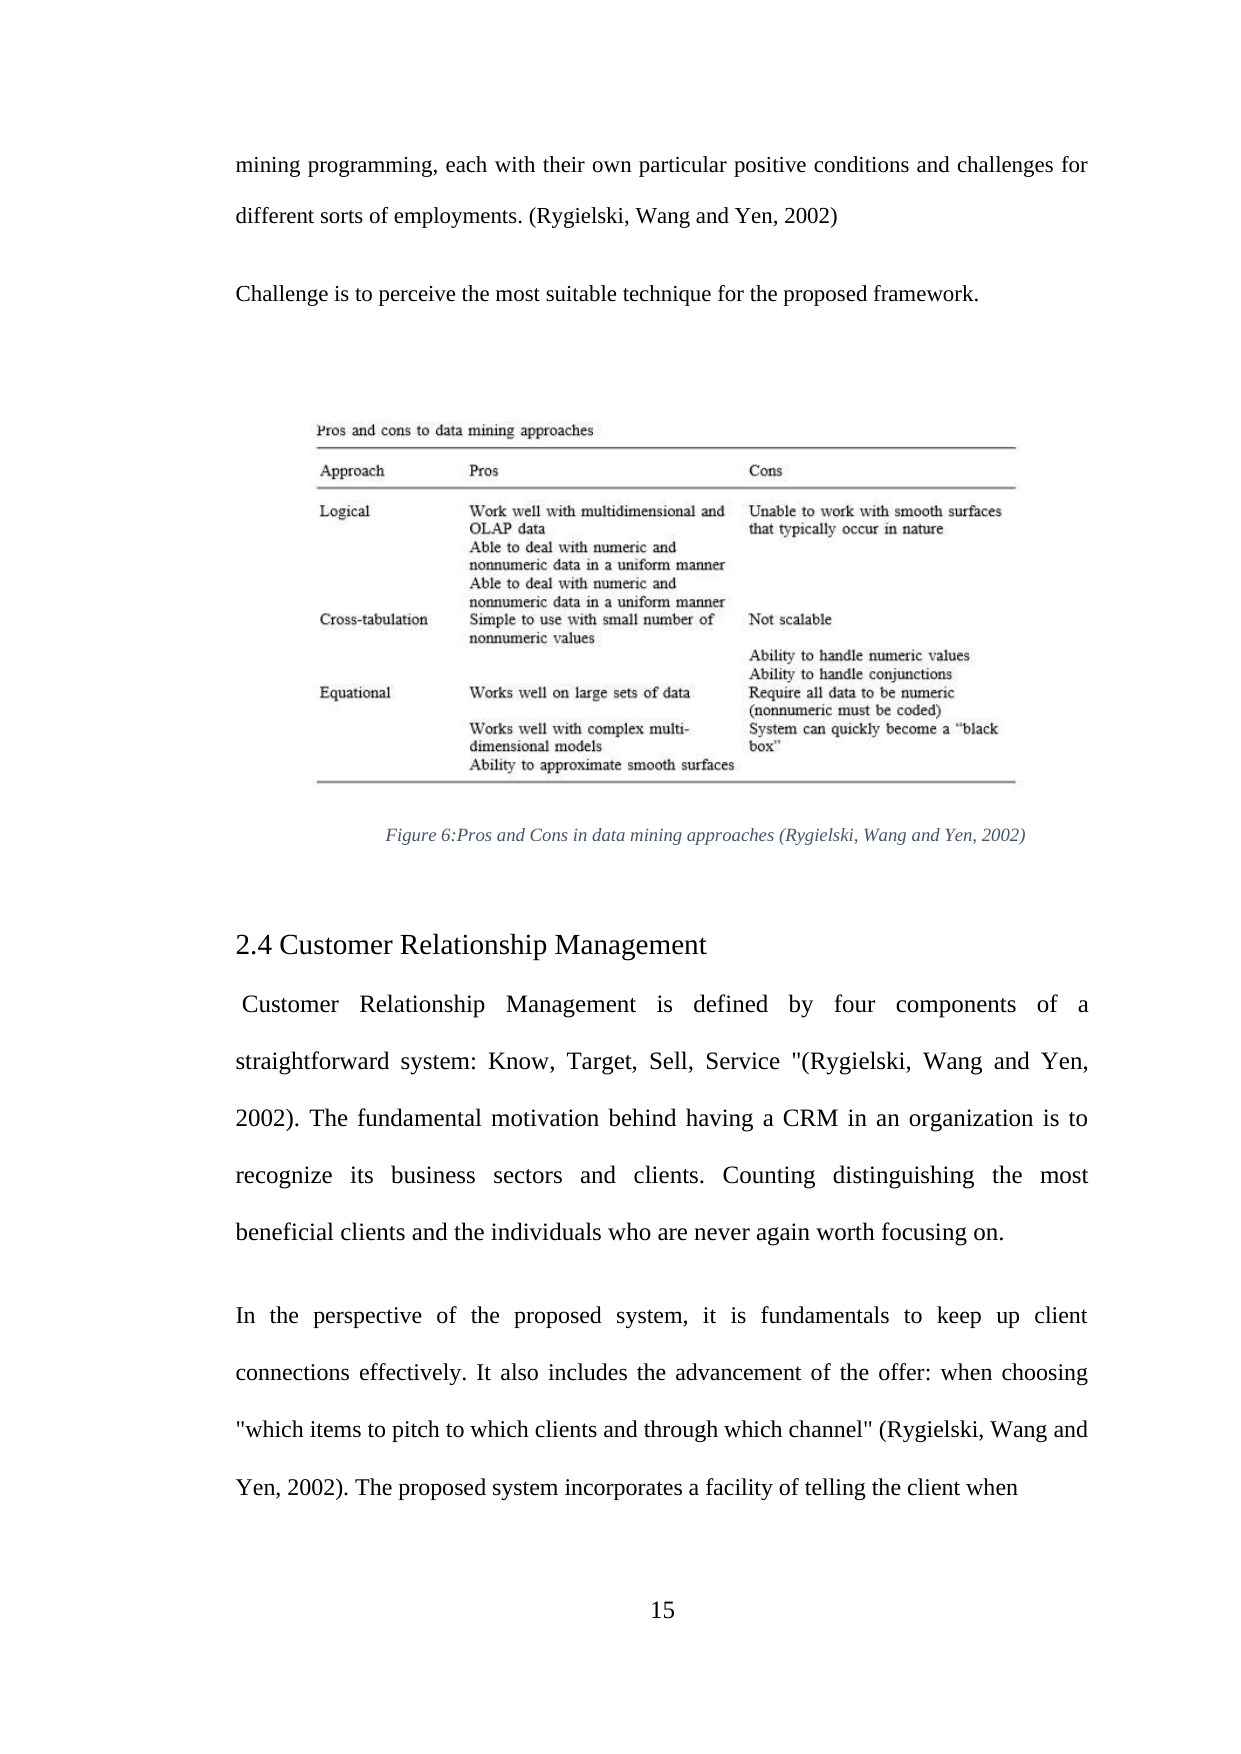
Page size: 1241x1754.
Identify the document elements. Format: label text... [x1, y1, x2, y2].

text 2.4 Customer Relationship Management [235, 927, 1090, 960]
text mining programming, each with their own particular positive conditions and challenges for different sorts of employments. (Rygielski, Wang and Yen, 2002) [235, 151, 1089, 229]
text Customer Relationship Management is defined by four components of a straightforward system: Know, Target, Sell, Service "(Rygielski, Wang and Yen, 2002). The fundamental motivation behind having a CRM in an organization is to recognize its business sectors and clients. Counting distinguishing the most beneficial clients and the individuals who are never again worth focusing on. [235, 989, 1089, 1245]
text Challenge is to perceive the most suitable technique for the proposed framework. [235, 280, 1090, 307]
text Figure 6:Pros and Cons in data mining approaches (Rygielski, Wang and Yen, 2002) [385, 824, 1090, 846]
text In the perspective of the proposed system, it is fundamentals to keep up client connections effectively. It also includes the advancement of the offer: when choosing "which items to pitch to which clients and through which channel" (Rygielski, Wang and Yen, 2002). The proposed system incorporates a facility of telling the client when [235, 1301, 1089, 1501]
picture [236, 386, 1093, 797]
text 15 [650, 1595, 1090, 1624]
